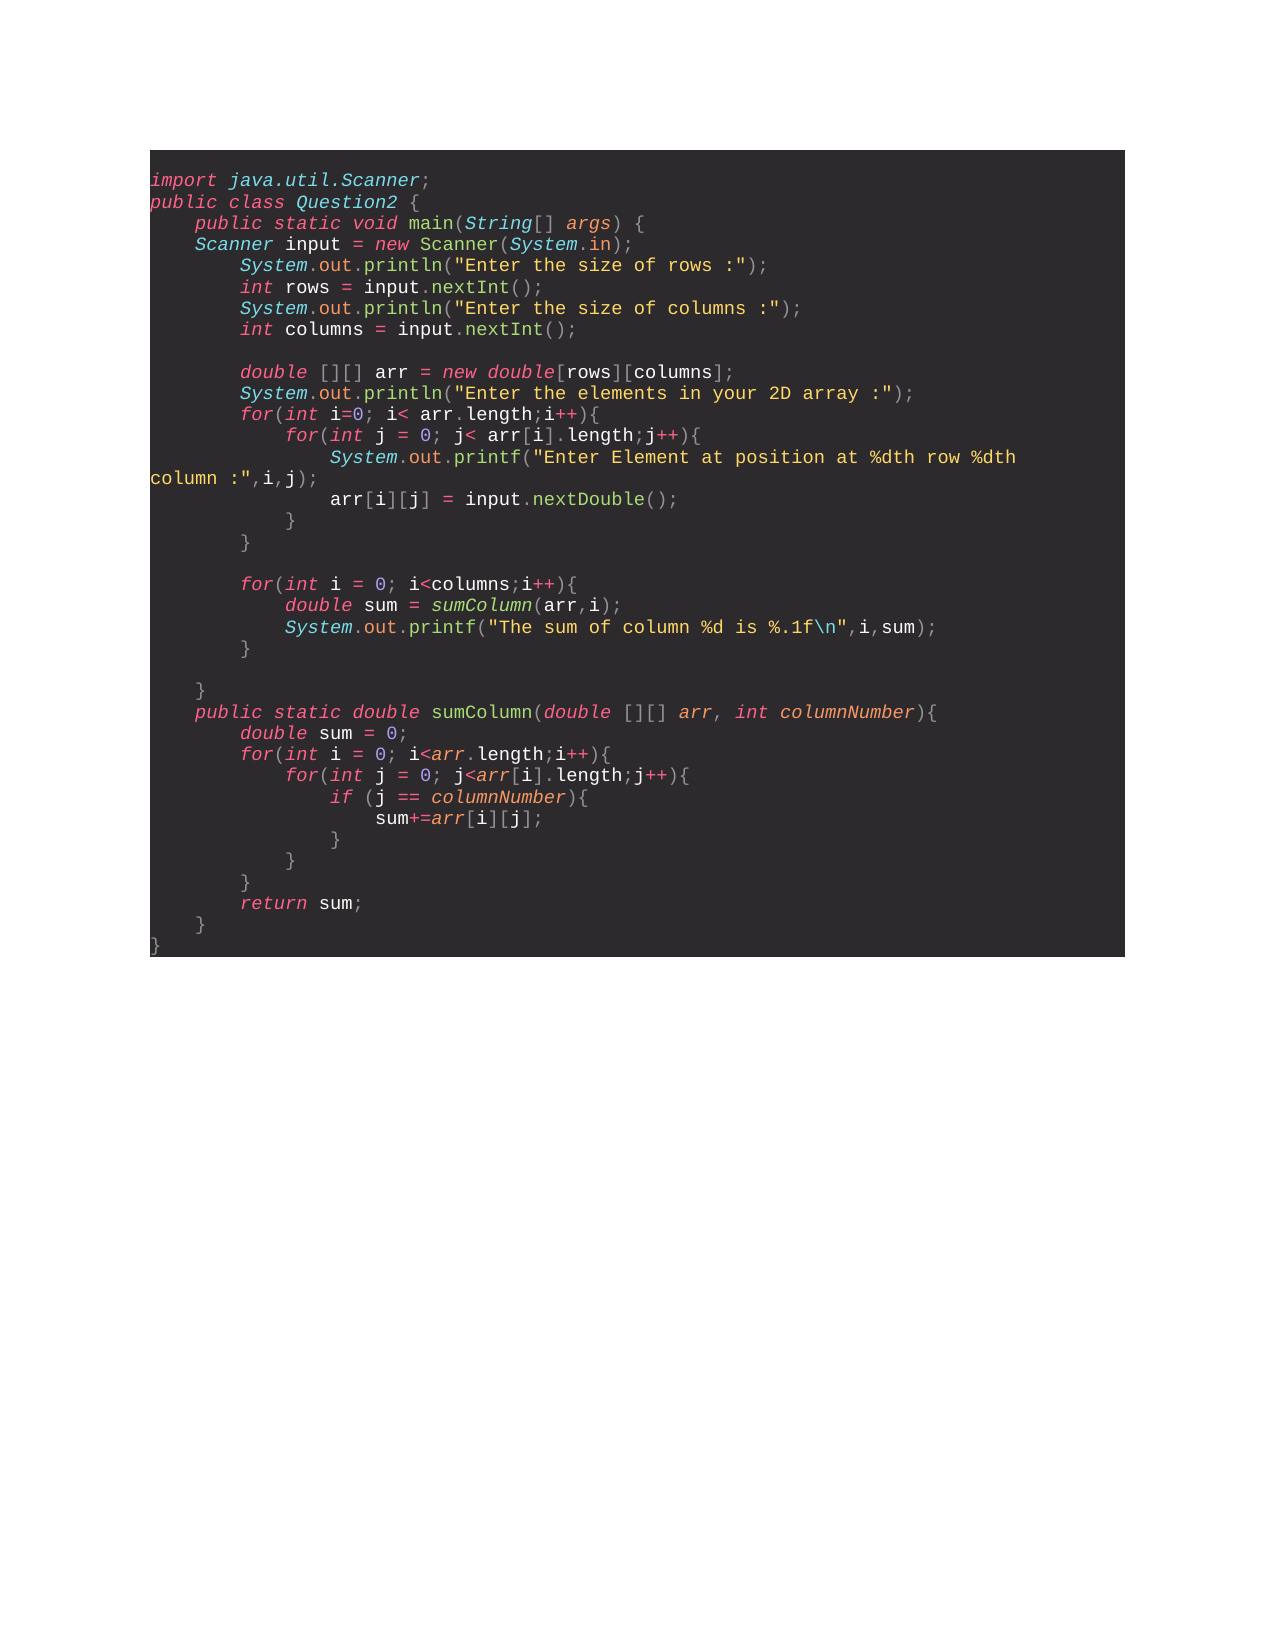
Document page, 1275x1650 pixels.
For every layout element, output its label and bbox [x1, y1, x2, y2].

text [150, 150, 1125, 957]
